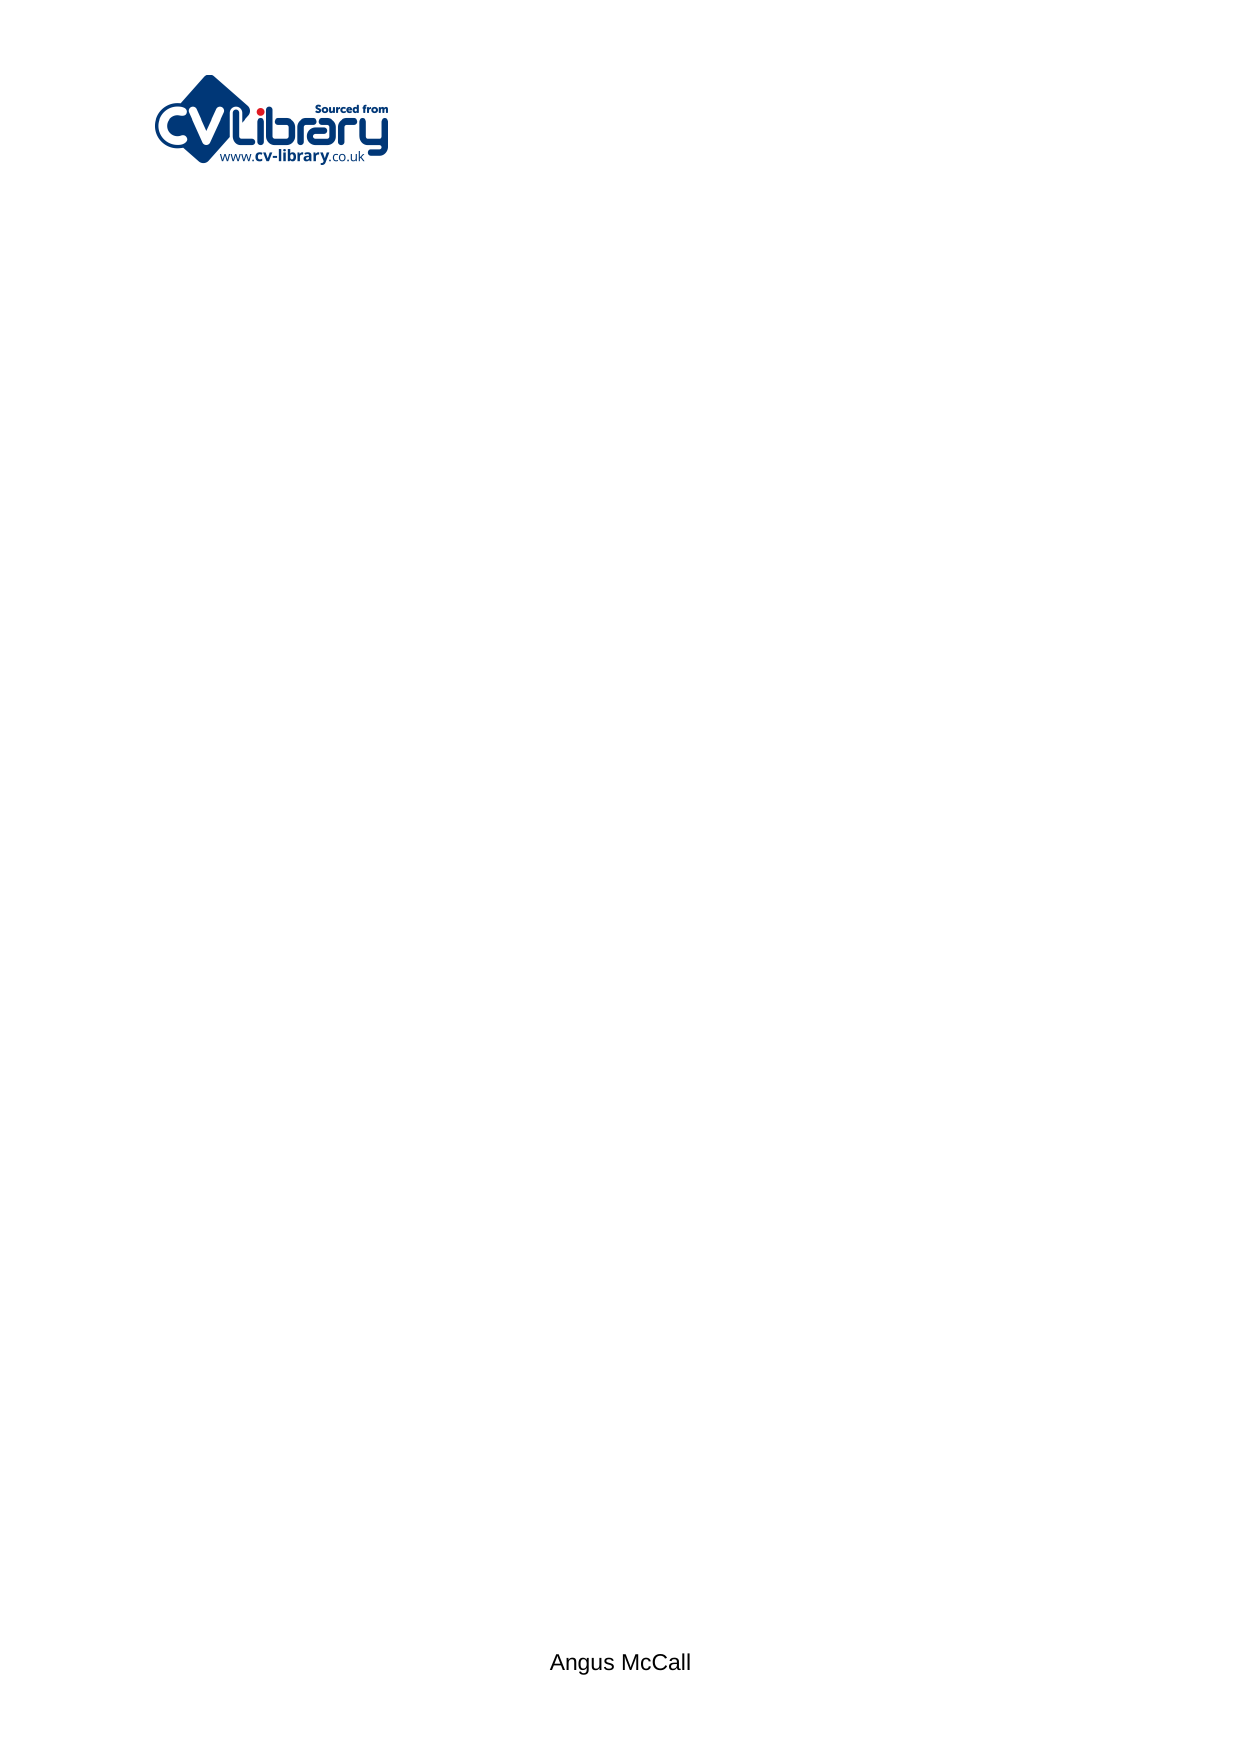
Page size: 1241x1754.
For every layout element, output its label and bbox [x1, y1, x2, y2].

picture [150, 75, 393, 165]
